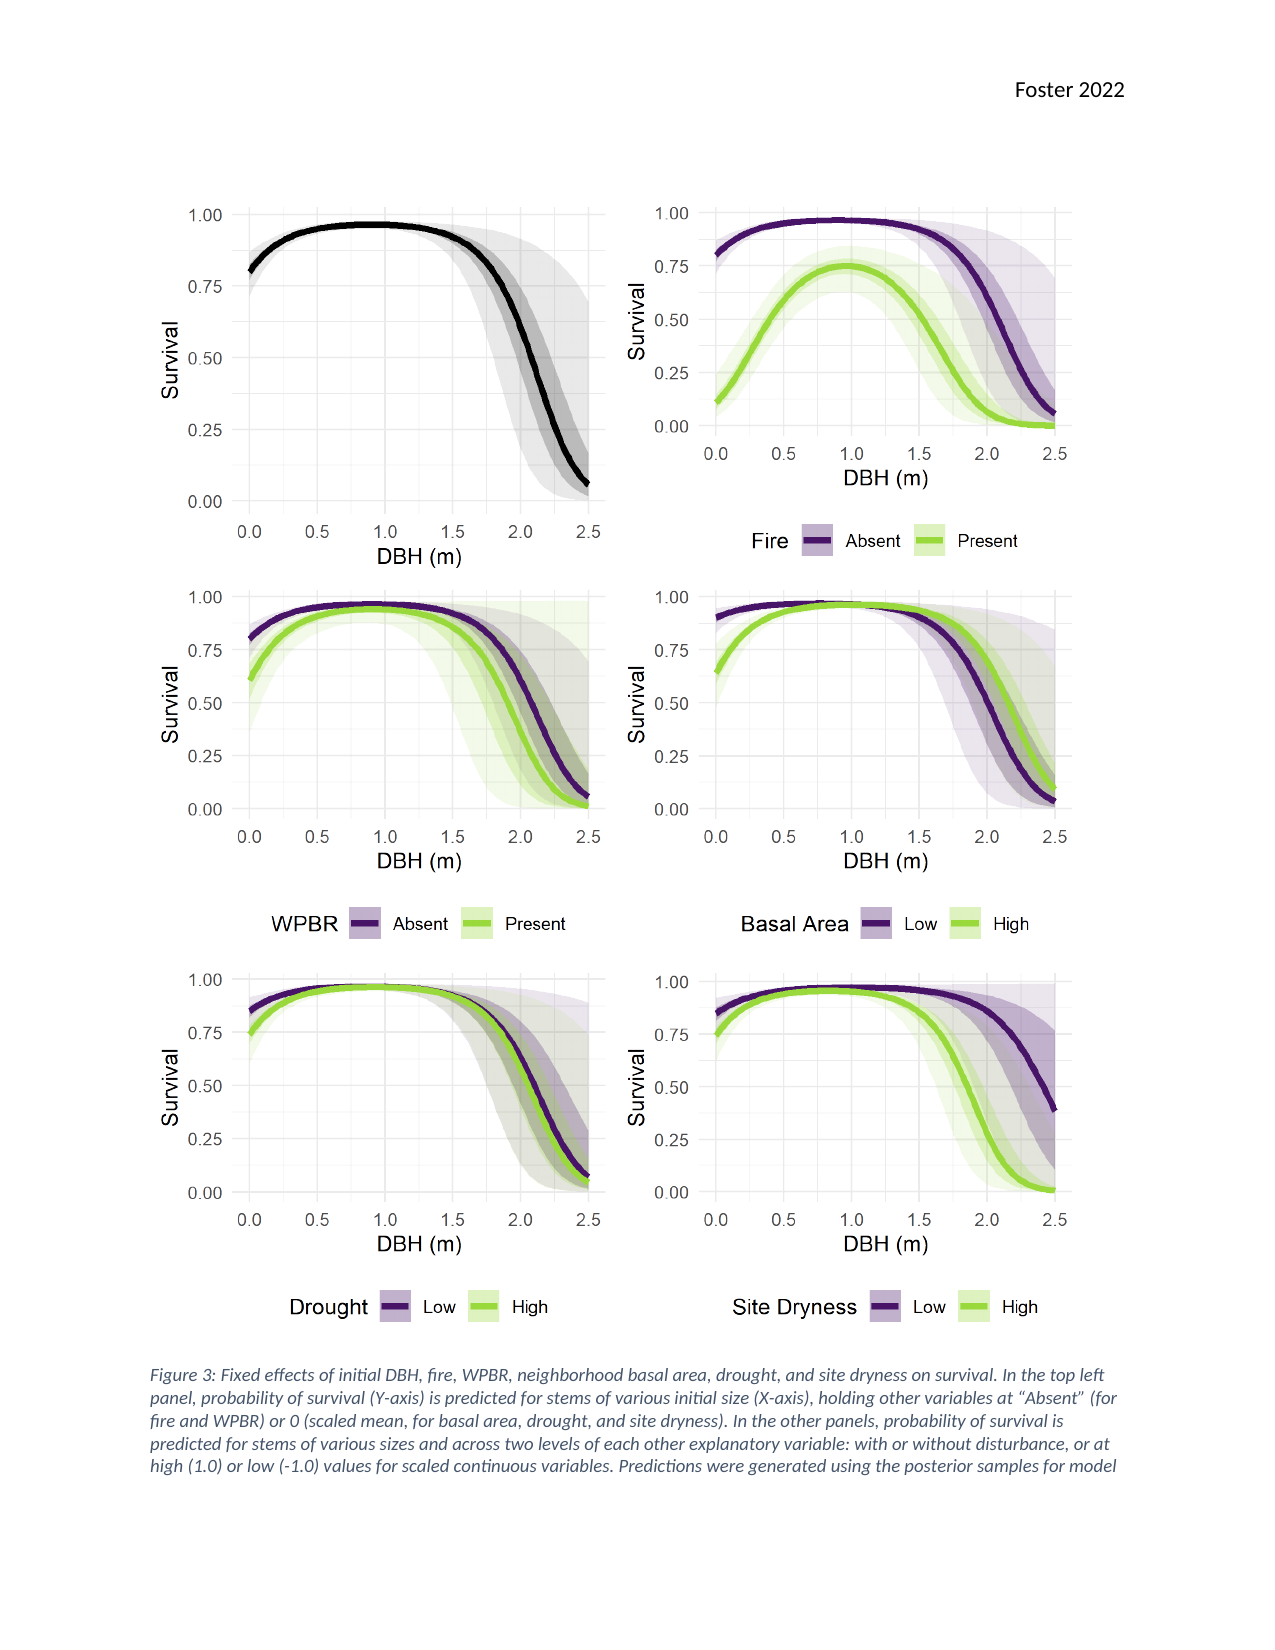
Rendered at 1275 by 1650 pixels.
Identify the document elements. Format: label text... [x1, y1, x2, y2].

picture [150, 196, 1083, 1345]
